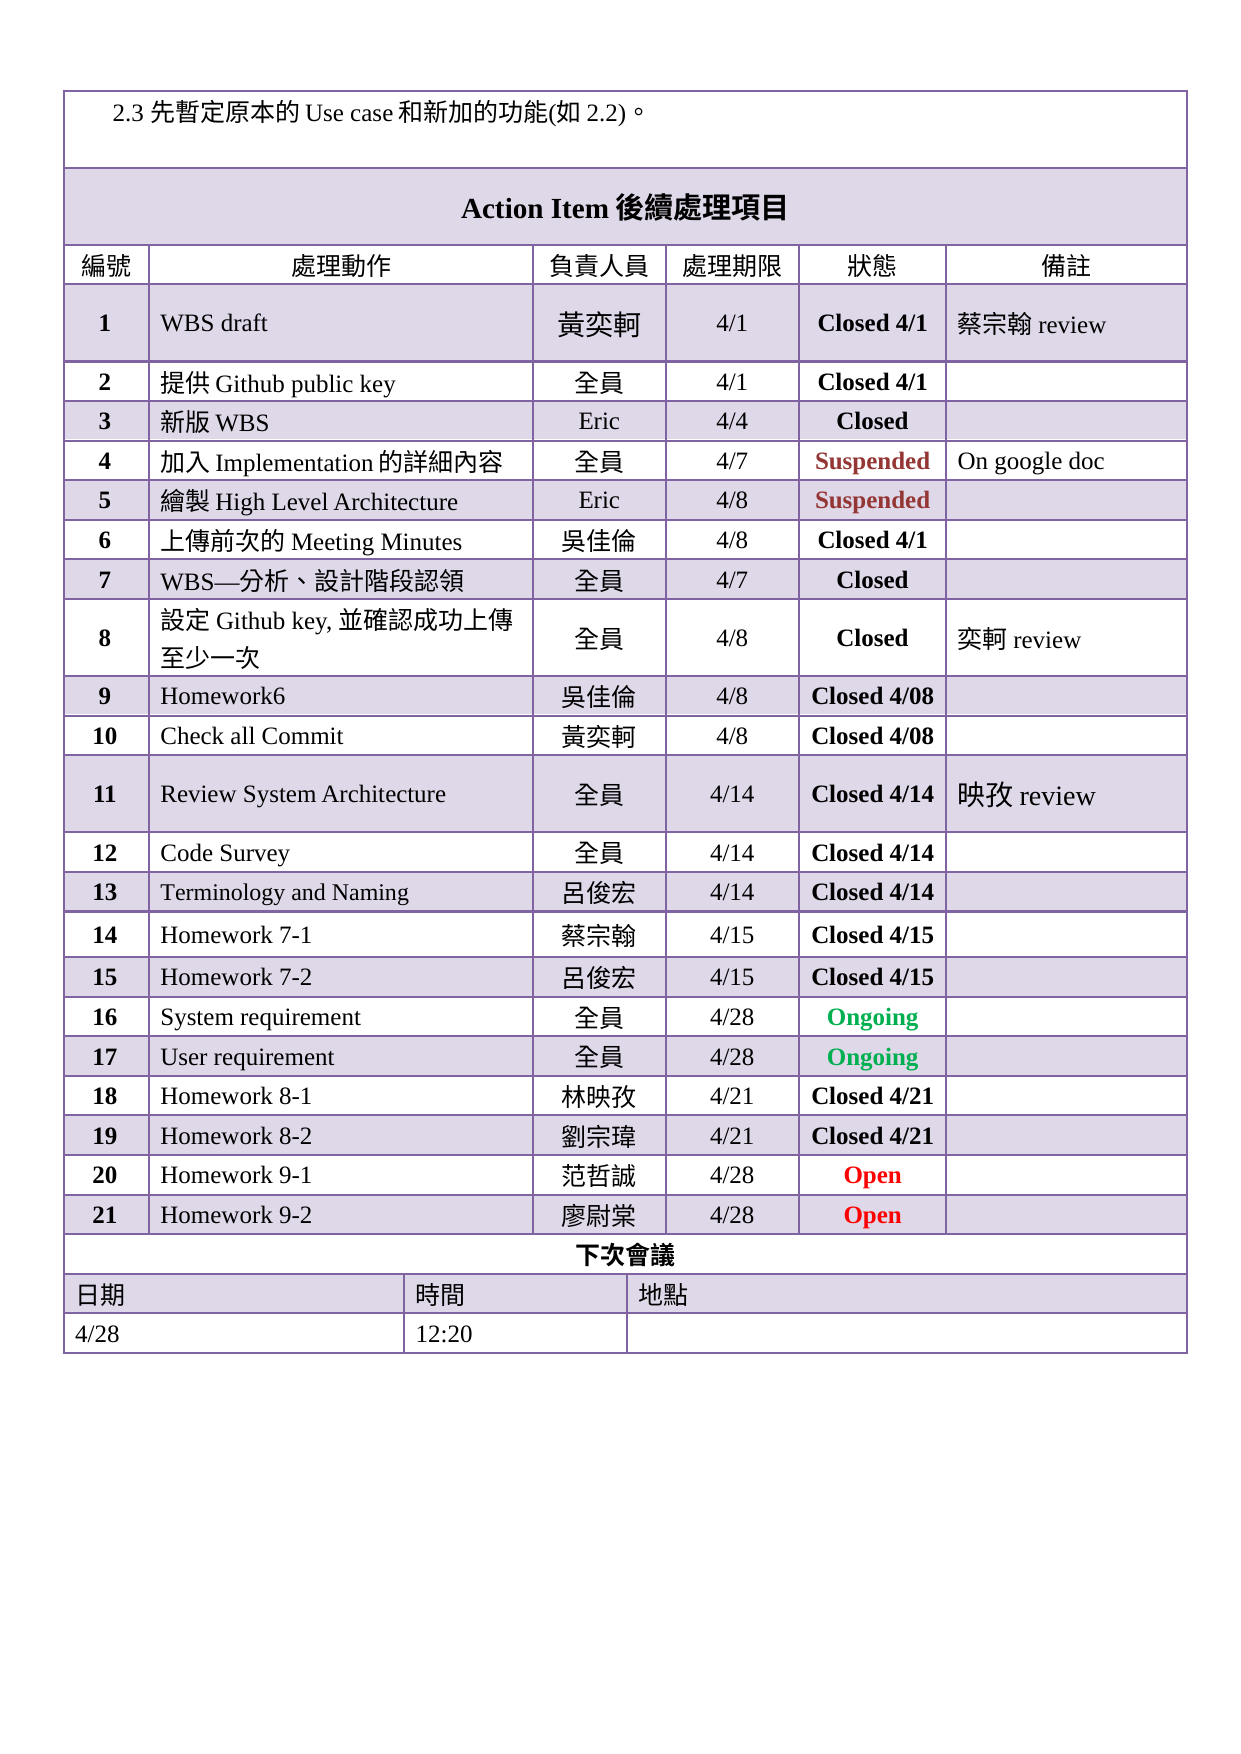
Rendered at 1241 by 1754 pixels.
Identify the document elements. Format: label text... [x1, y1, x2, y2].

table_cell [65, 998, 148, 1035]
table_cell Eric [534, 481, 665, 519]
table_cell 4/15 [667, 958, 798, 996]
table_cell Ongoing [800, 1037, 945, 1075]
table_cell 4/8 [667, 677, 798, 714]
table_cell [65, 1116, 148, 1154]
table_cell [65, 521, 148, 558]
table_cell Action Item後續處理項目 [65, 169, 1186, 244]
table_cell 4/28 [667, 1156, 798, 1193]
table_cell Closed 4/15 [800, 958, 945, 996]
table_cell Eric [534, 402, 665, 439]
table_cell [947, 913, 1186, 956]
table_cell 12:20 [405, 1314, 626, 1352]
table_cell 加入Implementation的詳細內容 [150, 442, 532, 479]
table_cell 4/8 [667, 717, 798, 754]
table_cell 全員 [534, 363, 665, 400]
table_cell 4/1 [667, 285, 798, 360]
table_cell Homework 7-1 [150, 913, 532, 956]
table_cell Closed [800, 600, 945, 675]
table_cell 4/8 [667, 521, 798, 558]
table_cell 全員 [534, 560, 665, 598]
table_cell 4/4 [667, 402, 798, 439]
table_cell 4/21 [667, 1077, 798, 1114]
table_cell Homework 8-2 [150, 1116, 532, 1154]
table_cell 設定 Github key, 並確認成功上傳至少一次 [150, 600, 532, 675]
table_cell Closed 4/14 [800, 873, 945, 910]
table_cell Homework 9-2 [150, 1196, 532, 1233]
table_cell Closed 4/1 [800, 521, 945, 558]
table_cell 下次會議 [65, 1235, 1186, 1273]
table_cell Suspended [800, 442, 945, 479]
table_cell 奕軻 review [947, 600, 1186, 675]
table_cell [947, 873, 1186, 910]
table_cell Suspended [800, 481, 945, 519]
table_cell 4/8 [667, 481, 798, 519]
table_cell [947, 1077, 1186, 1114]
table_cell 全員 [534, 1037, 665, 1075]
table_cell [947, 677, 1186, 714]
table_cell Open [800, 1196, 945, 1233]
table_cell [947, 1156, 1186, 1193]
table_cell 呂俊宏 [534, 873, 665, 910]
table_cell 4/8 [667, 600, 798, 675]
table_cell [947, 717, 1186, 754]
table_cell [947, 833, 1186, 871]
table_cell 4/15 [667, 913, 798, 956]
table_cell [65, 1156, 148, 1193]
table_cell [947, 560, 1186, 598]
table_cell [65, 873, 148, 910]
table_cell Closed 4/21 [800, 1077, 945, 1114]
table_cell Code Survey [150, 833, 532, 871]
table_cell 上傳前次的 Meeting Minutes [150, 521, 532, 558]
table_cell 新版WBS [150, 402, 532, 439]
table_cell User requirement [150, 1037, 532, 1075]
table_cell [65, 560, 148, 598]
table_cell Homework 8-1 [150, 1077, 532, 1114]
table_cell 全員 [534, 600, 665, 675]
table_cell 黃奕軻 [534, 285, 665, 360]
table_cell [65, 402, 148, 439]
table_cell 吳佳倫 [534, 677, 665, 714]
table_cell [65, 442, 148, 479]
table_cell 4/28 [667, 998, 798, 1035]
table_cell [947, 481, 1186, 519]
table_cell Ongoing [800, 998, 945, 1035]
table_cell [65, 600, 148, 675]
table_cell [65, 756, 148, 831]
table_cell 時間 [405, 1275, 626, 1312]
table_cell 4/14 [667, 873, 798, 910]
table_cell Closed 4/08 [800, 677, 945, 714]
table_cell [65, 958, 148, 996]
table_cell [65, 1077, 148, 1114]
table_cell 4/28 [65, 1314, 403, 1352]
table_cell Homework 9-1 [150, 1156, 532, 1193]
table_cell Closed 4/15 [800, 913, 945, 956]
table_cell 全員 [534, 833, 665, 871]
table_cell [947, 363, 1186, 400]
table_cell [65, 1196, 148, 1233]
table_cell 范哲誠 [534, 1156, 665, 1193]
table_cell 4/14 [667, 756, 798, 831]
table_cell 狀態 [800, 246, 945, 283]
table_cell 負責人員 [534, 246, 665, 283]
table_cell [947, 1037, 1186, 1075]
table_cell Closed 4/21 [800, 1116, 945, 1154]
table_cell 地點 [628, 1275, 1186, 1312]
table_cell 4/1 [667, 363, 798, 400]
table_cell On google doc [947, 442, 1186, 479]
table_cell 呂俊宏 [534, 958, 665, 996]
table_cell Closed 4/08 [800, 717, 945, 754]
table_cell [947, 1116, 1186, 1154]
table_cell 日期 [65, 1275, 403, 1312]
table_cell 4/28 [667, 1196, 798, 1233]
table_cell 全員 [534, 442, 665, 479]
table_cell 4/21 [667, 1116, 798, 1154]
table_cell [65, 717, 148, 754]
table_cell 編號 [65, 246, 148, 283]
table_cell Closed 4/14 [800, 833, 945, 871]
table_cell 4/14 [667, 833, 798, 871]
table_cell [65, 913, 148, 956]
table_cell [65, 285, 148, 360]
table_cell Closed 4/1 [800, 363, 945, 400]
table_cell WBS draft [150, 285, 532, 360]
table_cell 蔡宗翰 [534, 913, 665, 956]
table_cell 廖尉棠 [534, 1196, 665, 1233]
table_cell Closed [800, 402, 945, 439]
table_cell [65, 833, 148, 871]
table_cell 吳佳倫 [534, 521, 665, 558]
table_cell 劉宗瑋 [534, 1116, 665, 1154]
table_cell Open [800, 1156, 945, 1193]
table_cell 映孜review [947, 756, 1186, 831]
table_cell [947, 998, 1186, 1035]
table_cell System requirement [150, 998, 532, 1035]
table_cell 黃奕軻 [534, 717, 665, 754]
table_cell [65, 363, 148, 400]
table_cell Homework 7-2 [150, 958, 532, 996]
table_cell [65, 481, 148, 519]
table_cell WBS—分析、設計階段認領 [150, 560, 532, 598]
table_cell Review System Architecture [150, 756, 532, 831]
table_cell 繪製High Level Architecture [150, 481, 532, 519]
table_cell 處理動作 [150, 246, 532, 283]
table_cell Check all Commit [150, 717, 532, 754]
table_cell 全員 [534, 756, 665, 831]
table_cell 處理期限 [667, 246, 798, 283]
table_cell Closed [800, 560, 945, 598]
table_cell 提供Github public key [150, 363, 532, 400]
table_cell 全員 [534, 998, 665, 1035]
table_cell 4/7 [667, 442, 798, 479]
table_cell 備註 [947, 246, 1186, 283]
table_cell 林映孜 [534, 1077, 665, 1114]
table_cell Closed 4/1 [800, 285, 945, 360]
table_cell [628, 1314, 1186, 1352]
table_cell [947, 521, 1186, 558]
table_cell [947, 958, 1186, 996]
table_cell [65, 1037, 148, 1075]
table_cell [65, 677, 148, 714]
table_cell 蔡宗翰 review [947, 285, 1186, 360]
table_cell 4/7 [667, 560, 798, 598]
table_cell Closed 4/14 [800, 756, 945, 831]
table_cell [947, 1196, 1186, 1233]
table_cell Terminology and Naming [150, 873, 532, 910]
table_cell 4/28 [667, 1037, 798, 1075]
table_cell Homework6 [150, 677, 532, 714]
table_cell [947, 402, 1186, 439]
